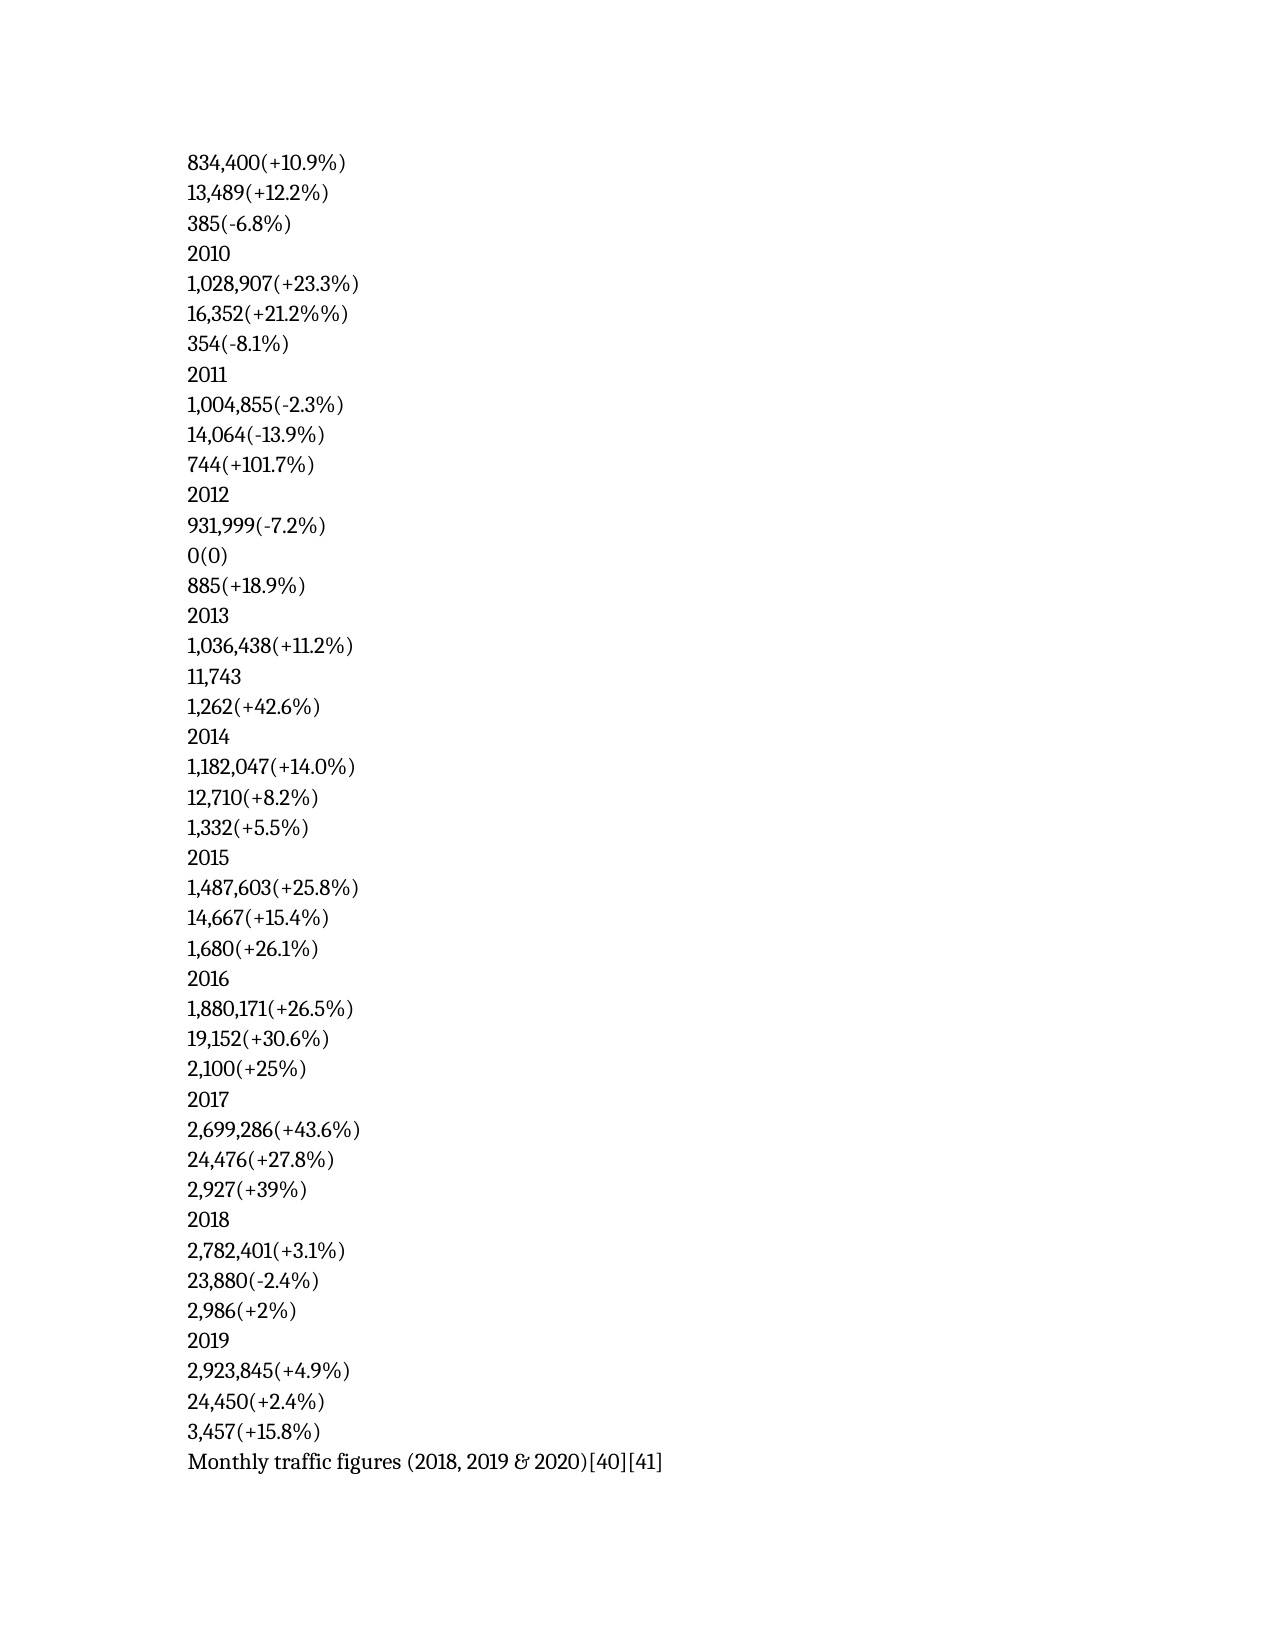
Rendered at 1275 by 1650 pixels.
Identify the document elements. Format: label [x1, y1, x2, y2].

text [187, 150, 1087, 1475]
